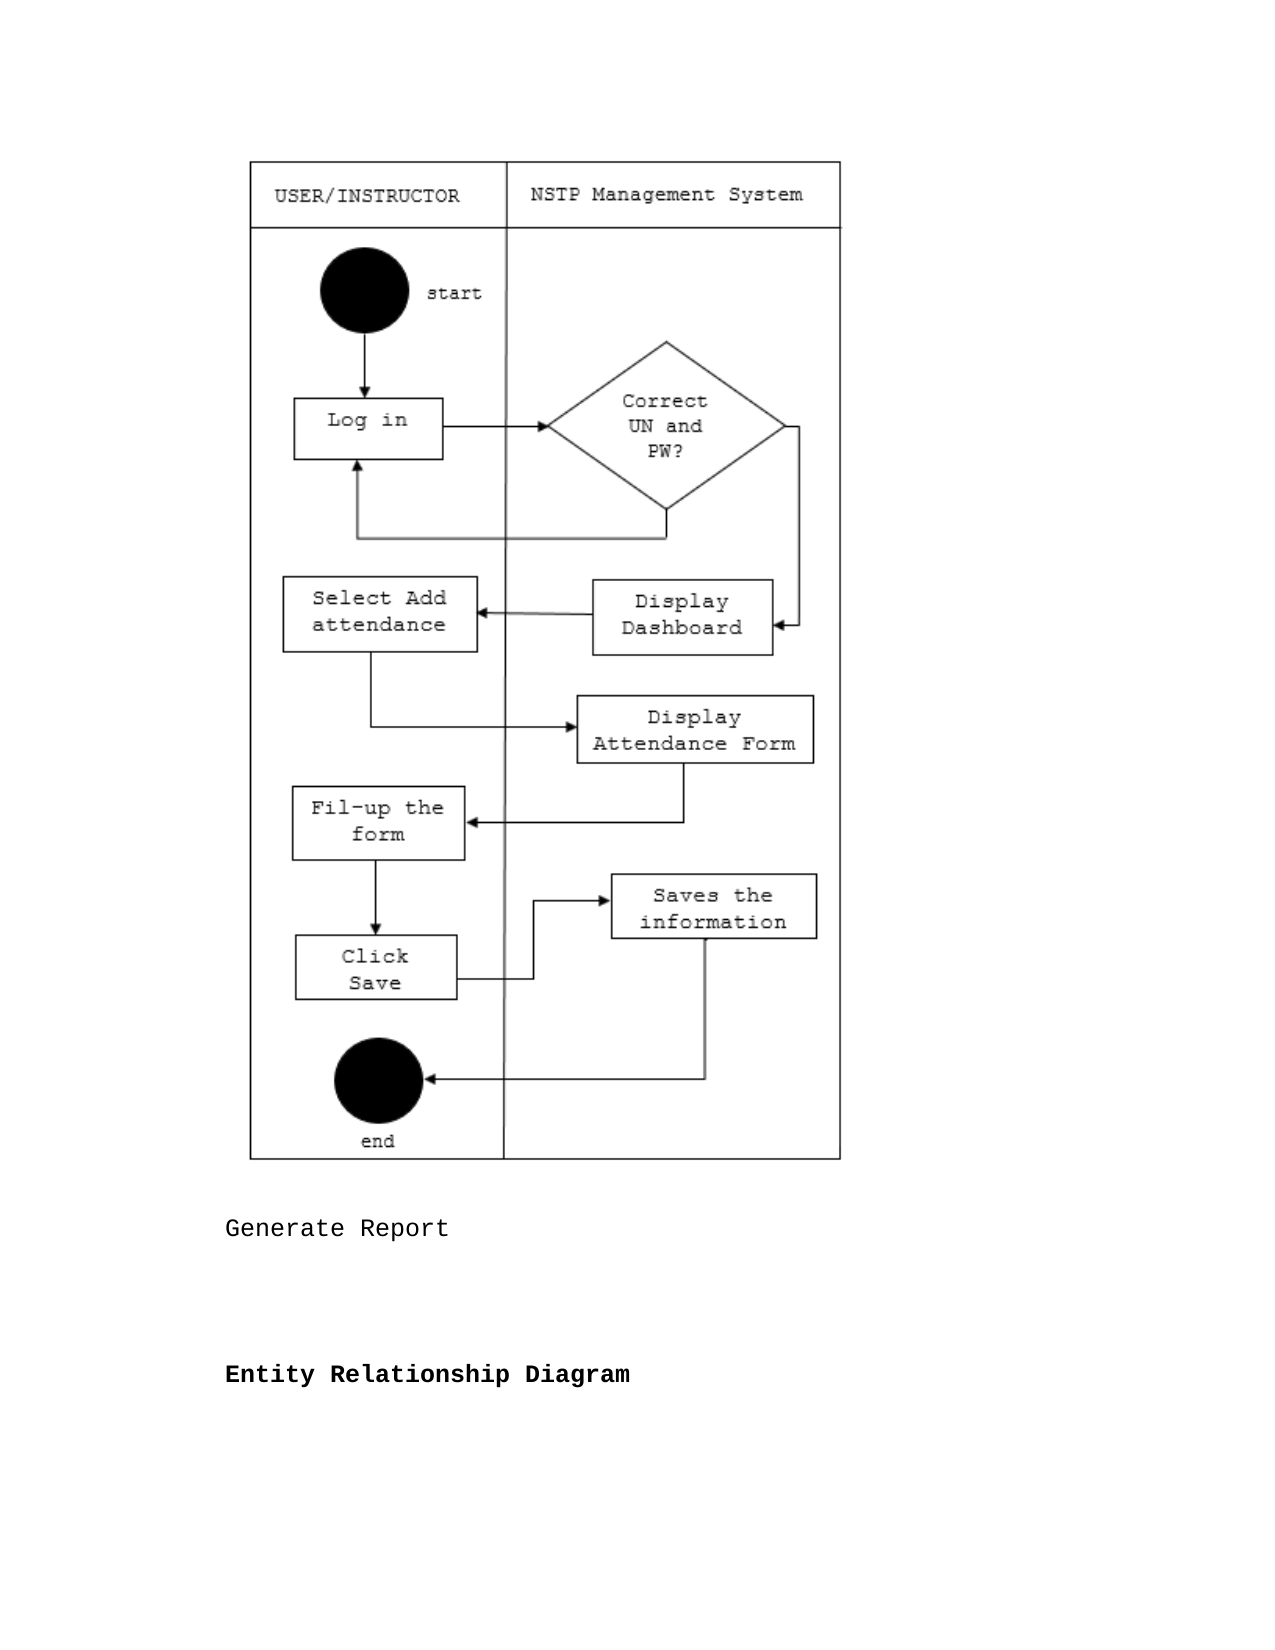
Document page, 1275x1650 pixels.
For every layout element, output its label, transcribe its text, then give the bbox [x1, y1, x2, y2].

text Entity Relationship Diagram [225, 1362, 1125, 1390]
text Generate Report [225, 1215, 1125, 1243]
picture [225, 150, 863, 1171]
